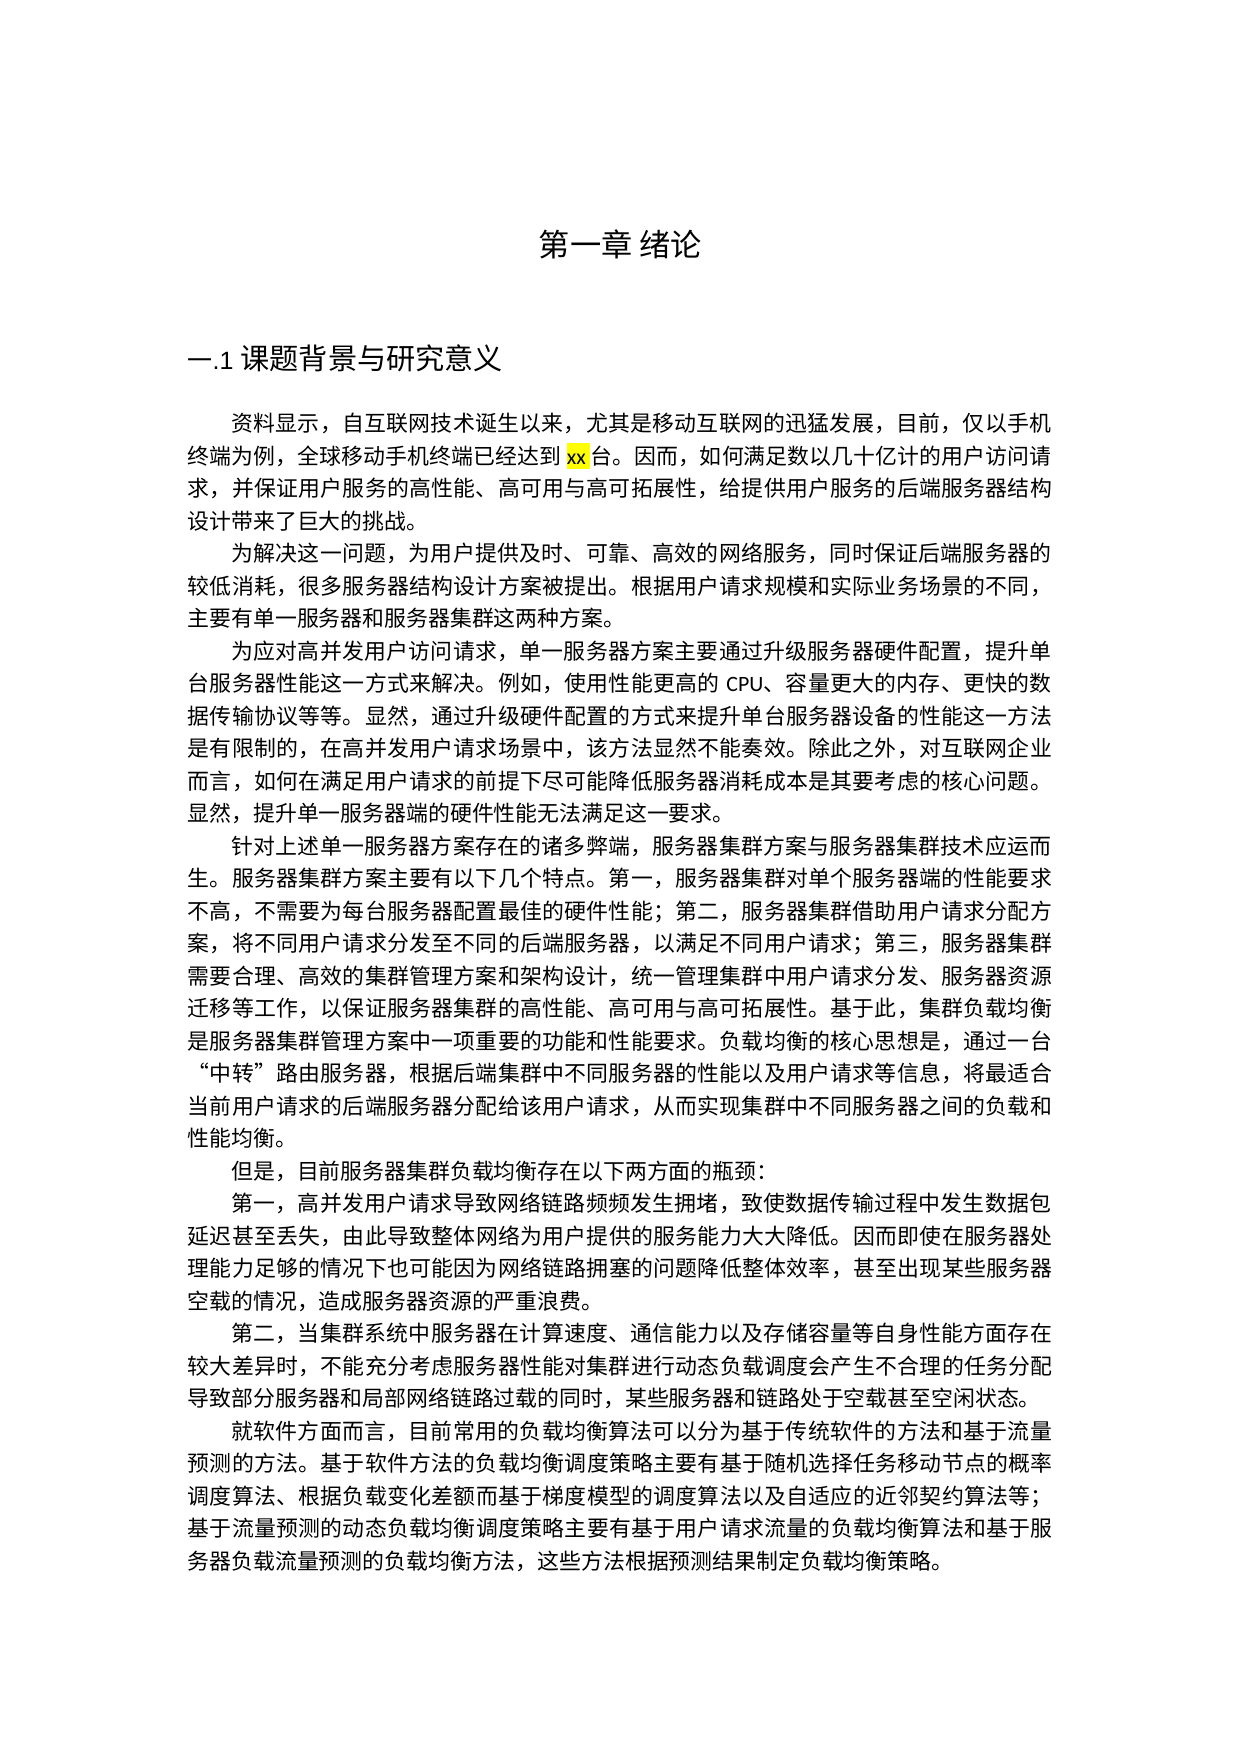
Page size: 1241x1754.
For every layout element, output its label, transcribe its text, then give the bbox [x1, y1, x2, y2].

subtitle 绪论 [187, 211, 1053, 276]
text 针对上述单一服务器方案存在的诸多弊端，服务器集群方案与服务器集群技术应运而生。服务器集群方案主要有以下几个特点。第一，服务器集群对单个服务器端的性能要求不高，不需要为每台服务器配置最佳的硬件性能；第二，服务器集群借助用户请求分配方案，将不同用户请求分发至不同的后端服务器，以满足不同用户请求；第三，服务器集群需要合理、高效的集群管理方案和架构设计，统一管理集群中用户请求分发、服务器资源迁移等工作，以保证服务器集群的高性能、高可用与高可拓展性。基于此，集群负载均衡是服务器集群管理方案中一项重要的功能和性能要求。负载均衡的核心思想是，通过一台“中转”路由服务器，根据后端集群中不同服务器的性能以及用户请求等信息，将最适合当前用户请求的后端服务器分配给该用户请求，从而实现集群中不同服务器之间的负载和性能均衡。 [187, 828, 1053, 1153]
subtitle 课题背景与研究意义 [187, 324, 1053, 389]
text 为解决这一问题，为用户提供及时、可靠、高效的网络服务，同时保证后端服务器的较低消耗，很多服务器结构设计方案被提出。根据用户请求规模和实际业务场景的不同，主要有单一服务器和服务器集群这两种方案。 [187, 536, 1053, 633]
text 资料显示，自互联网技术诞生以来，尤其是移动互联网的迅猛发展，目前，仅以手机终端为例，全球移动手机终端已经达到xx台。因而，如何满足数以几十亿计的用户访问请求，并保证用户服务的高性能、高可用与高可拓展性，给提供用户服务的后端服务器结构设计带来了巨大的挑战。 [187, 406, 1053, 536]
text 为应对高并发用户访问请求，单一服务器方案主要通过升级服务器硬件配置，提升单台服务器性能这一方式来解决。例如，使用性能更高的CPU、容量更大的内存、更快的数据传输协议等等。显然，通过升级硬件配置的方式来提升单台服务器设备的性能这一方法是有限制的，在高并发用户请求场景中，该方法显然不能奏效。除此之外，对互联网企业而言，如何在满足用户请求的前提下尽可能降低服务器消耗成本是其要考虑的核心问题。显然，提升单一服务器端的硬件性能无法满足这一要求。 [187, 633, 1053, 828]
text 但是，目前服务器集群负载均衡存在以下两方面的瓶颈： [187, 1153, 1053, 1186]
text 第二，当集群系统中服务器在计算速度、通信能力以及存储容量等自身性能方面存在较大差异时，不能充分考虑服务器性能对集群进行动态负载调度会产生不合理的任务分配，导致部分服务器和局部网络链路过载的同时，某些服务器和链路处于空载甚至空闲状态。 [187, 1316, 1053, 1413]
text 第一，高并发用户请求导致网络链路频频发生拥堵，致使数据传输过程中发生数据包延迟甚至丢失，由此导致整体网络为用户提供的服务能力大大降低。因而即使在服务器处理能力足够的情况下也可能因为网络链路拥塞的问题降低整体效率，甚至出现某些服务器空载的情况，造成服务器资源的严重浪费。 [187, 1186, 1053, 1316]
